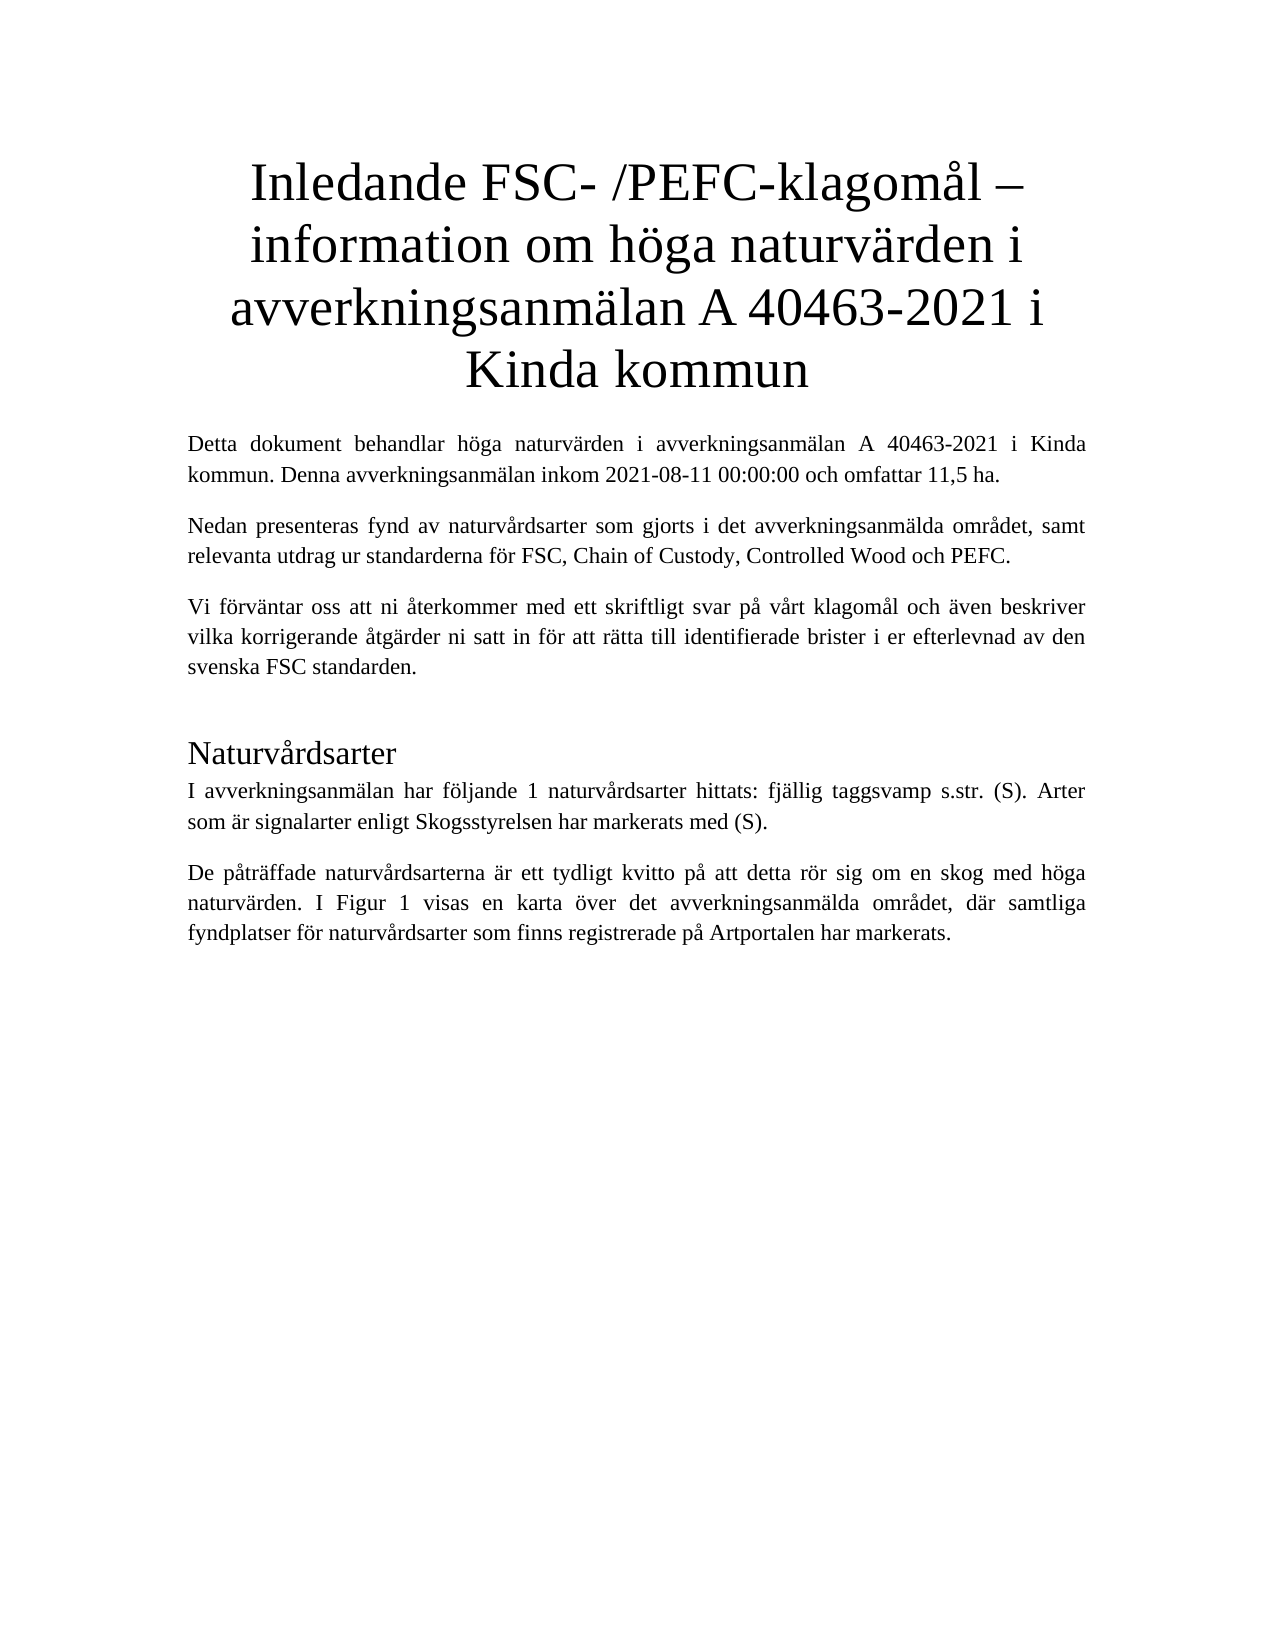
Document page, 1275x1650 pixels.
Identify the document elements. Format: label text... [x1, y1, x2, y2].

text I avverkningsanmälan har följande 1 naturvårdsarter hittats: fjällig taggsvamp s.str. (S). Arter som är signalarter enligt Skogsstyrelsen har markerats med (S). [187, 778, 1087, 834]
text Vi förväntar oss att ni återkommer med ett skriftligt svar på vårt klagomål och även beskriver vilka korrigerande åtgärder ni satt in för att rätta till identifierade brister i er efterlevnad av den svenska FSC standarden. [187, 593, 1087, 680]
text Nedan presenteras fynd av naturvårdsarter som gjorts i det avverkningsanmälda området, samt relevanta utdrag ur standarderna för FSC, Chain of Custody, Controlled Wood och PEFC. [187, 512, 1087, 568]
text Detta dokument behandlar höga naturvärden i avverkningsanmälan A 40463-2021 i Kinda kommun. Denna avverkningsanmälan inkom 2021-08-11 00:00:00 och omfattar 11,5 ha. [187, 430, 1087, 487]
title Inledande FSC- /PEFC-klagomål – information om höga naturvärden i avverkningsanmälan A 40463-2021 i Kinda kommun [187, 150, 1087, 399]
text De påträffade naturvårdsarterna är ett tydligt kvitto på att detta rör sig om en skog med höga naturvärden. I Figur 1 visas en karta över det avverkningsanmälda området, där samtliga fyndplatser för naturvårdsarter som finns registrerade på Artportalen har markerats. [187, 859, 1087, 946]
subtitle Naturvårdsarter [187, 733, 1087, 772]
